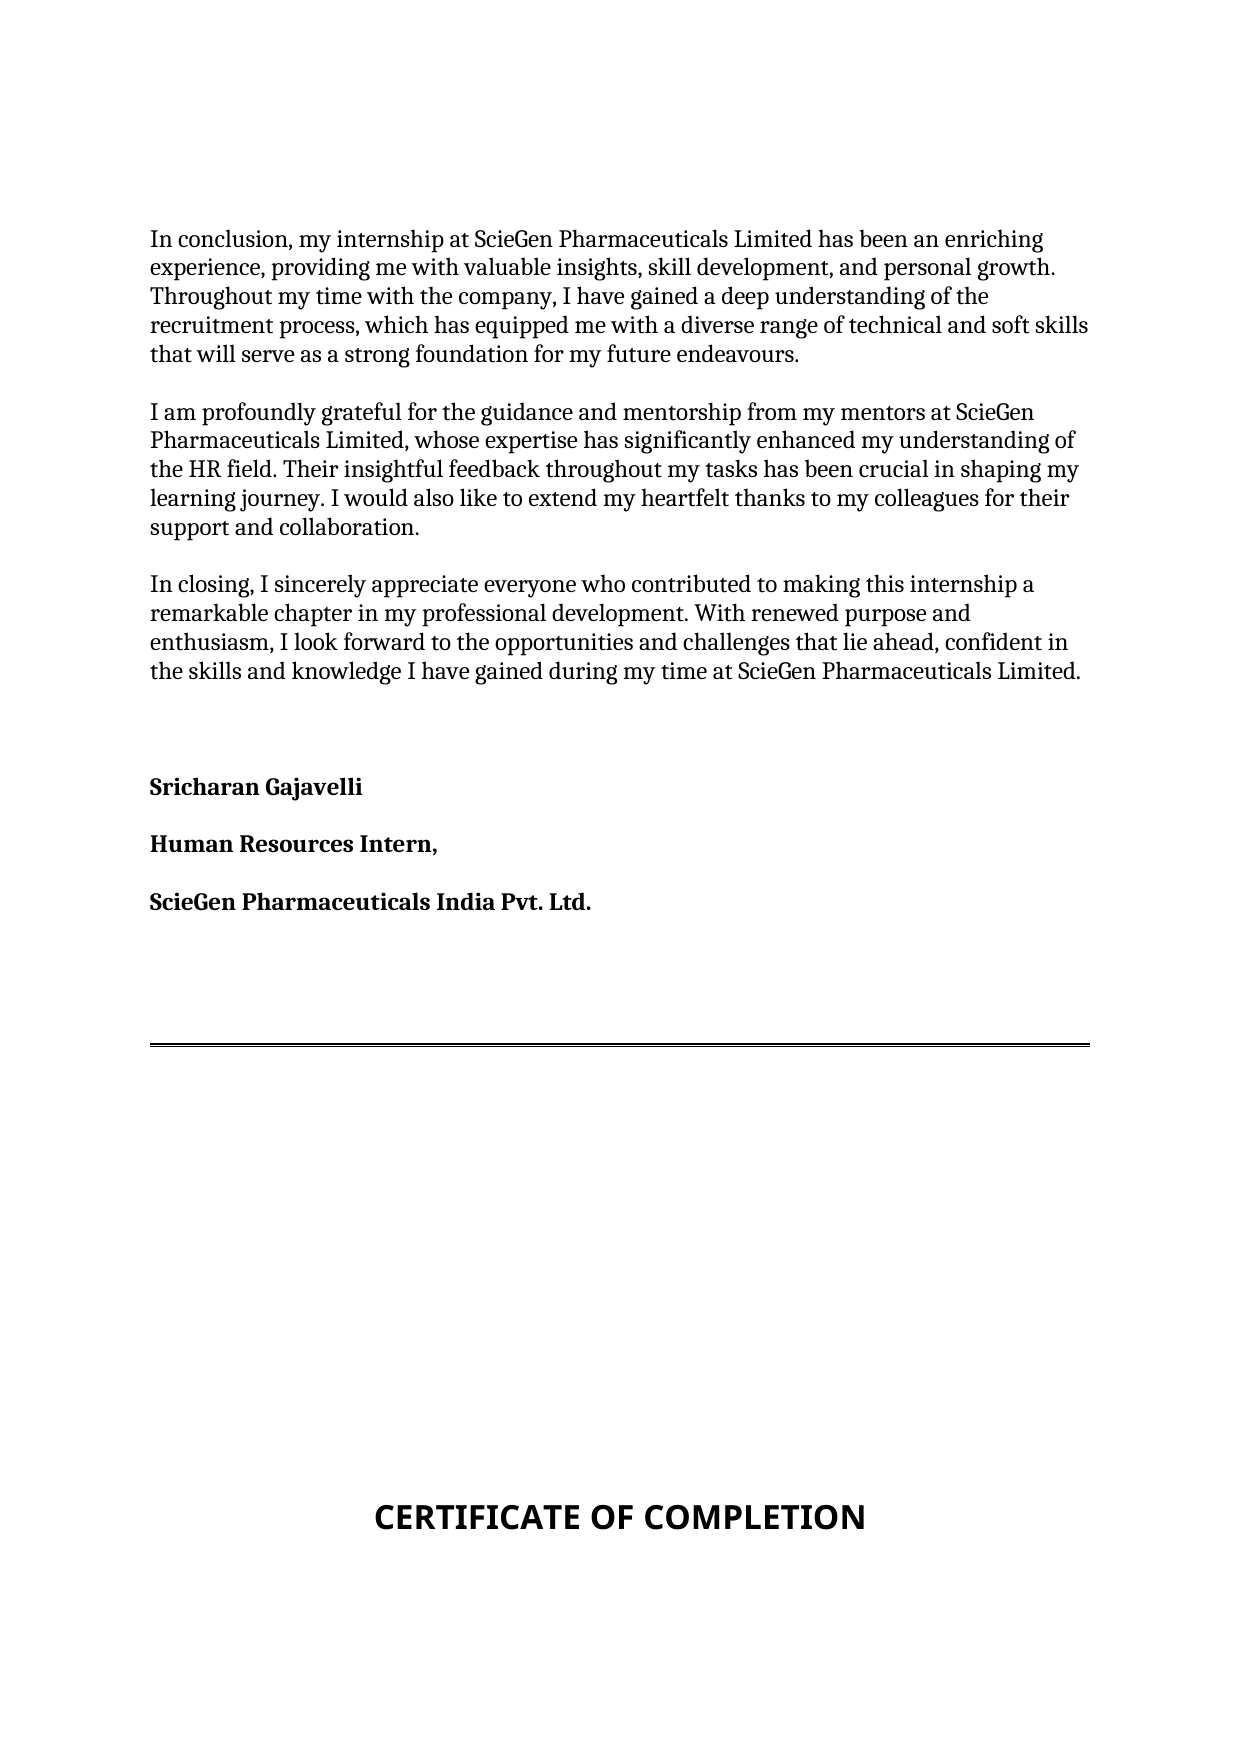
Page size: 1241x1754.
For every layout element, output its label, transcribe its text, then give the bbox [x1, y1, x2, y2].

text Sricharan Gajavelli [150, 772, 1090, 801]
text ScieGen Pharmaceuticals India Pvt. Ltd. [150, 888, 1090, 917]
text CERTIFICATE OF COMPLETION [150, 1494, 1090, 1539]
text In closing, I sincerely appreciate everyone who contributed to making this internship a remarkable chapter in my professional development. With renewed purpose and enthusiasm, I look forward to the opportunities and challenges that lie ahead, confident in the skills and knowledge I have gained during my time at ScieGen Pharmaceuticals Limited. [150, 570, 1090, 685]
text Human Resources Intern, [150, 830, 1090, 859]
text In conclusion, my internship at ScieGen Pharmaceuticals Limited has been an enriching experience, providing me with valuable insights, skill development, and personal growth. Throughout my time with the company, I have gained a deep understanding of the recruitment process, which has equipped me with a diverse range of technical and soft skills that will serve as a strong foundation for my future endeavours. [150, 224, 1090, 368]
text I am profoundly grateful for the guidance and mentorship from my mentors at ScieGen Pharmaceuticals Limited, whose expertise has significantly enhanced my understanding of the HR field. Their insightful feedback throughout my tasks has been crucial in shaping my learning journey. I would also like to extend my heartfelt thanks to my colleagues for their support and collaboration. [150, 397, 1090, 541]
